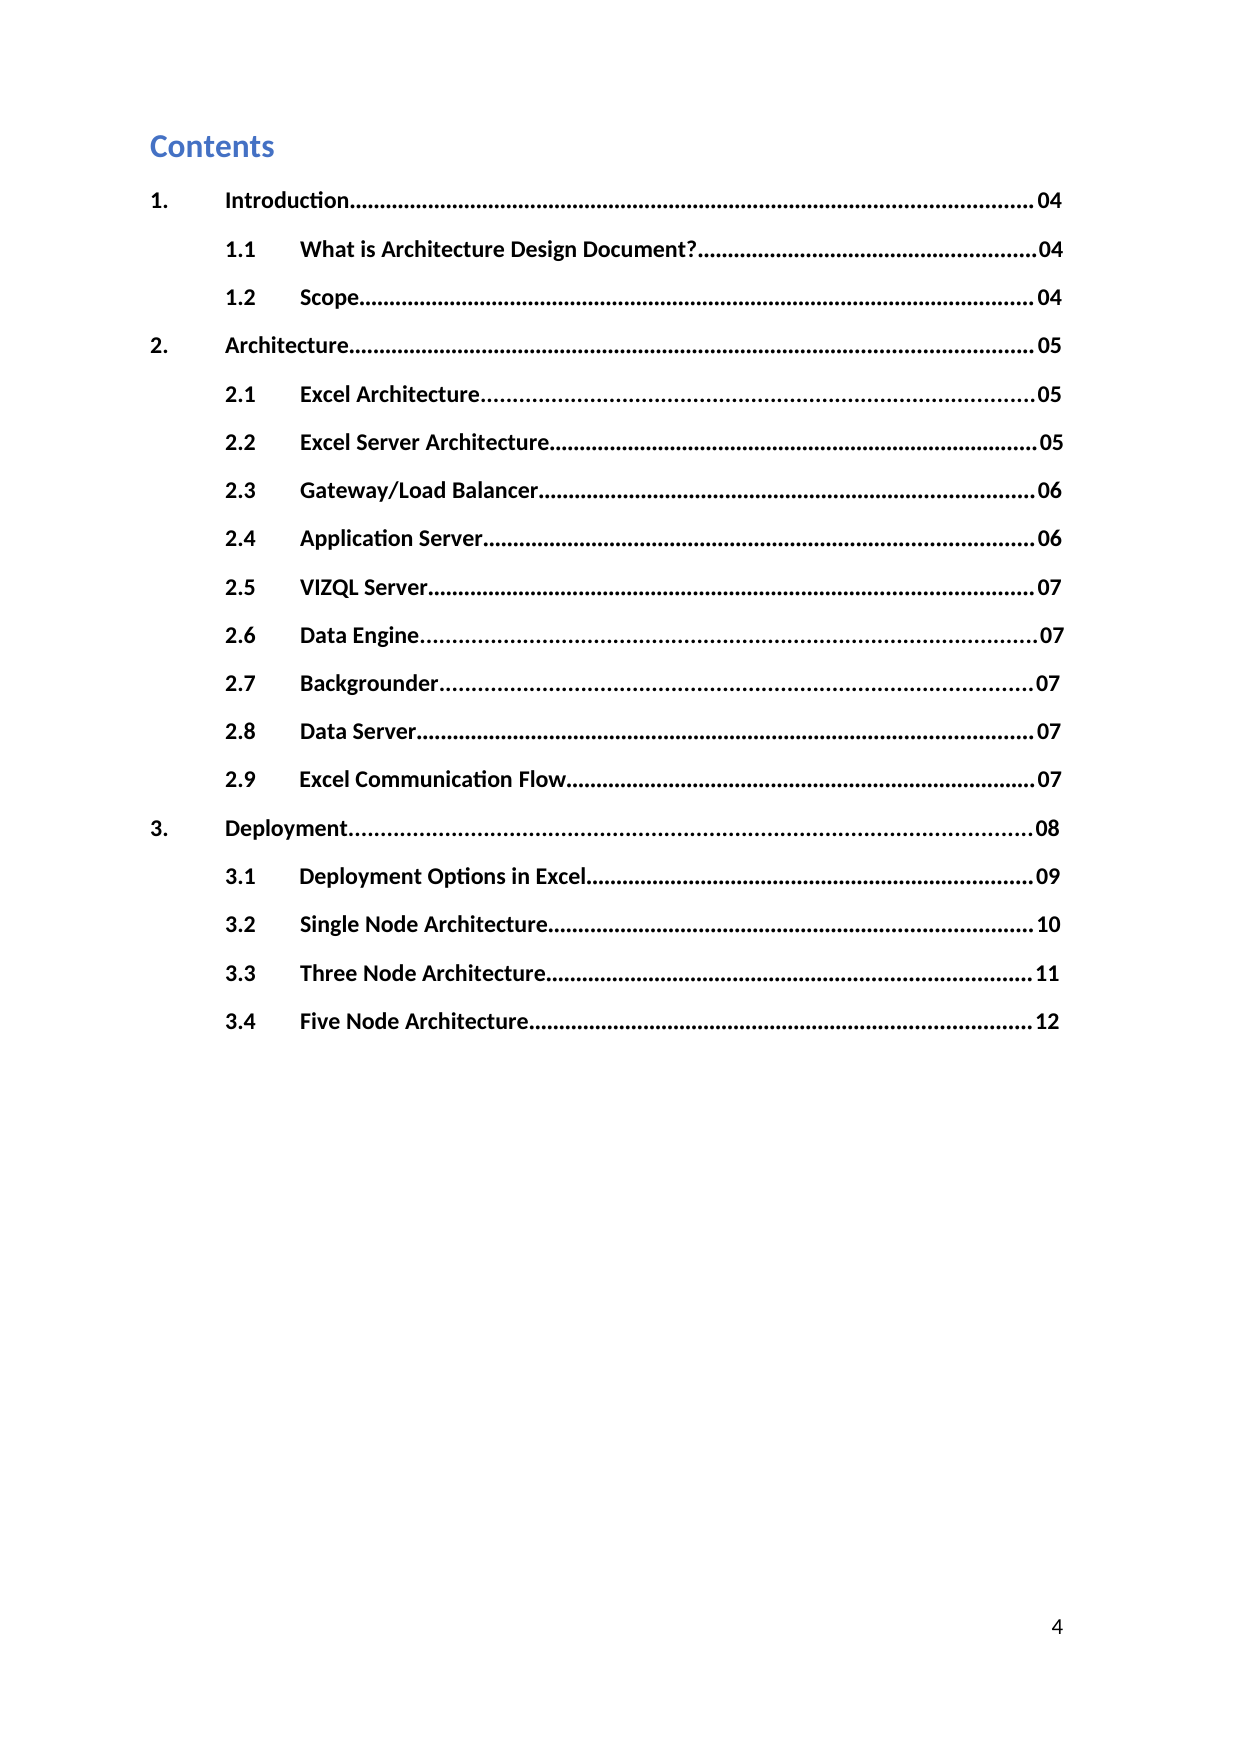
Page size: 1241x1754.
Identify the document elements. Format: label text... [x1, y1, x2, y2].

subtitle Contents [150, 125, 1184, 166]
